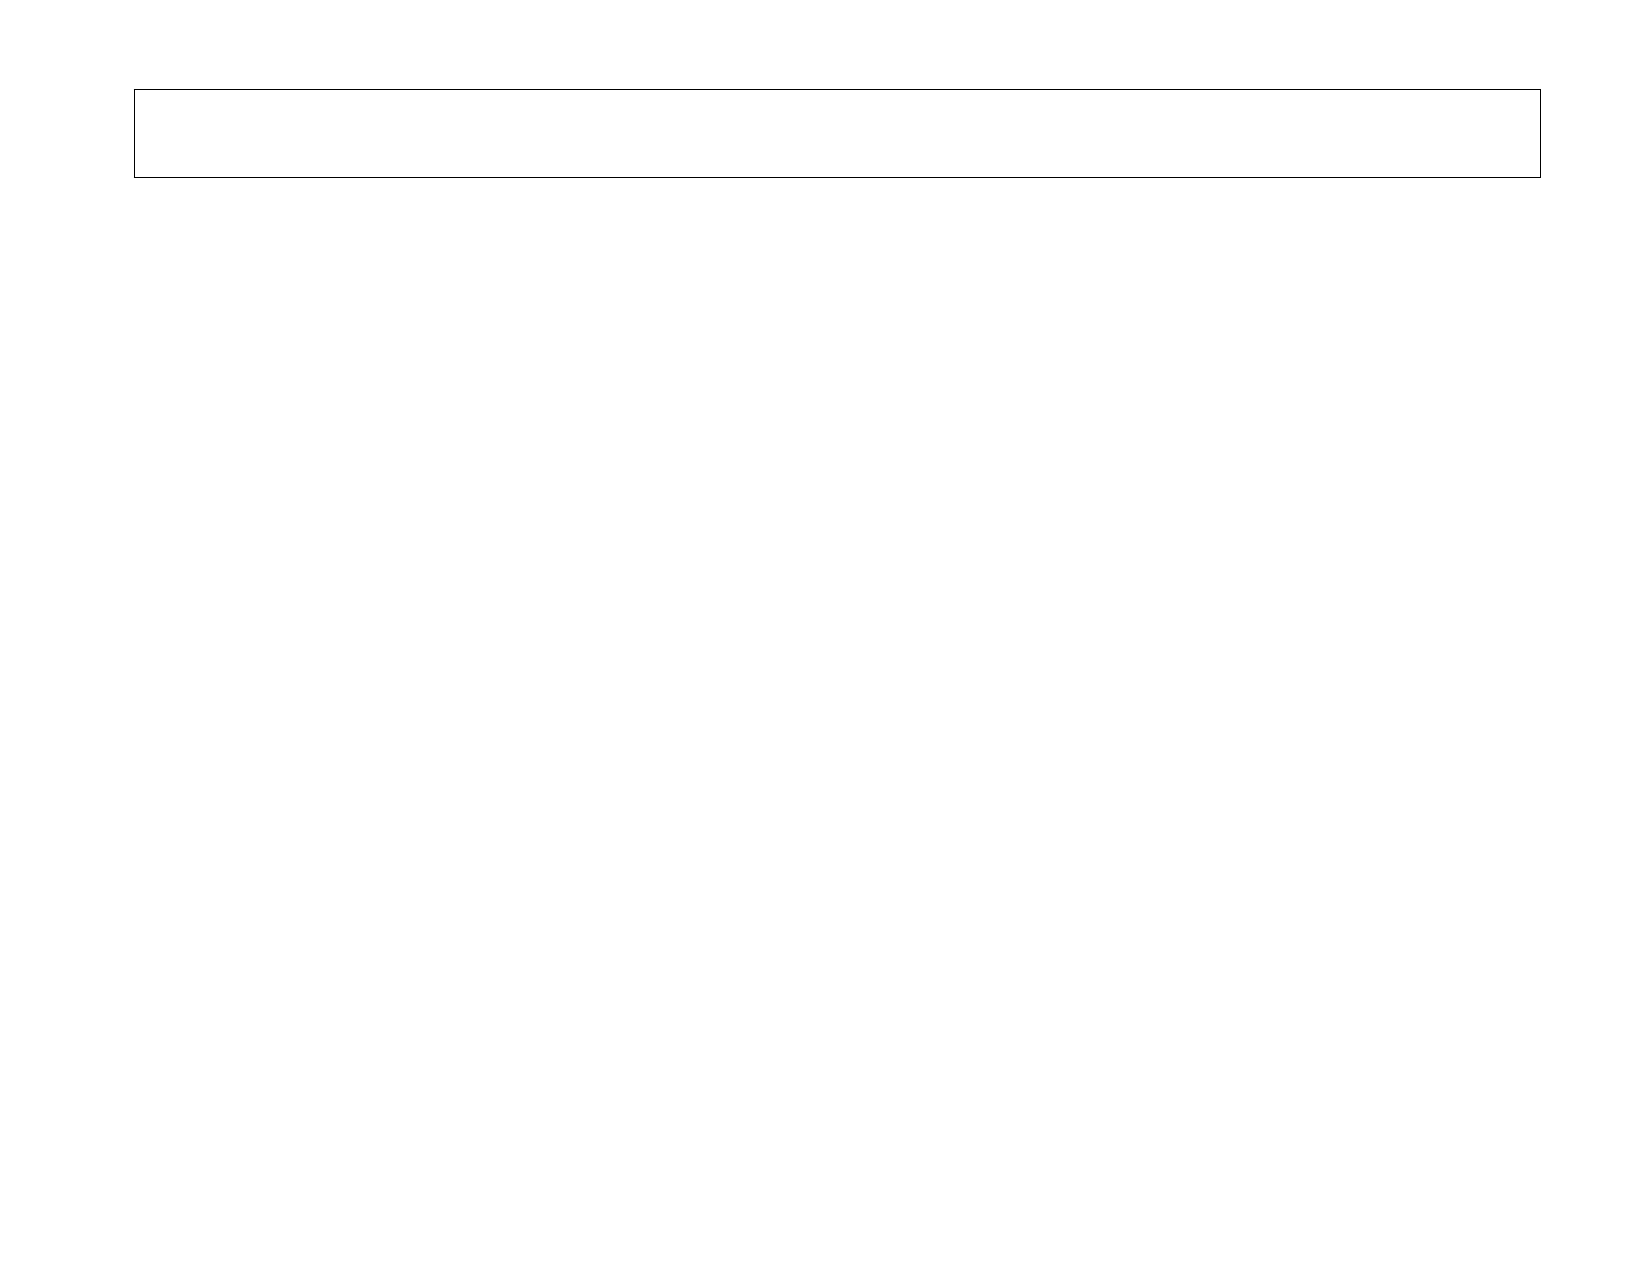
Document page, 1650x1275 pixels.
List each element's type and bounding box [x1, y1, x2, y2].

table_cell [135, 90, 1540, 177]
